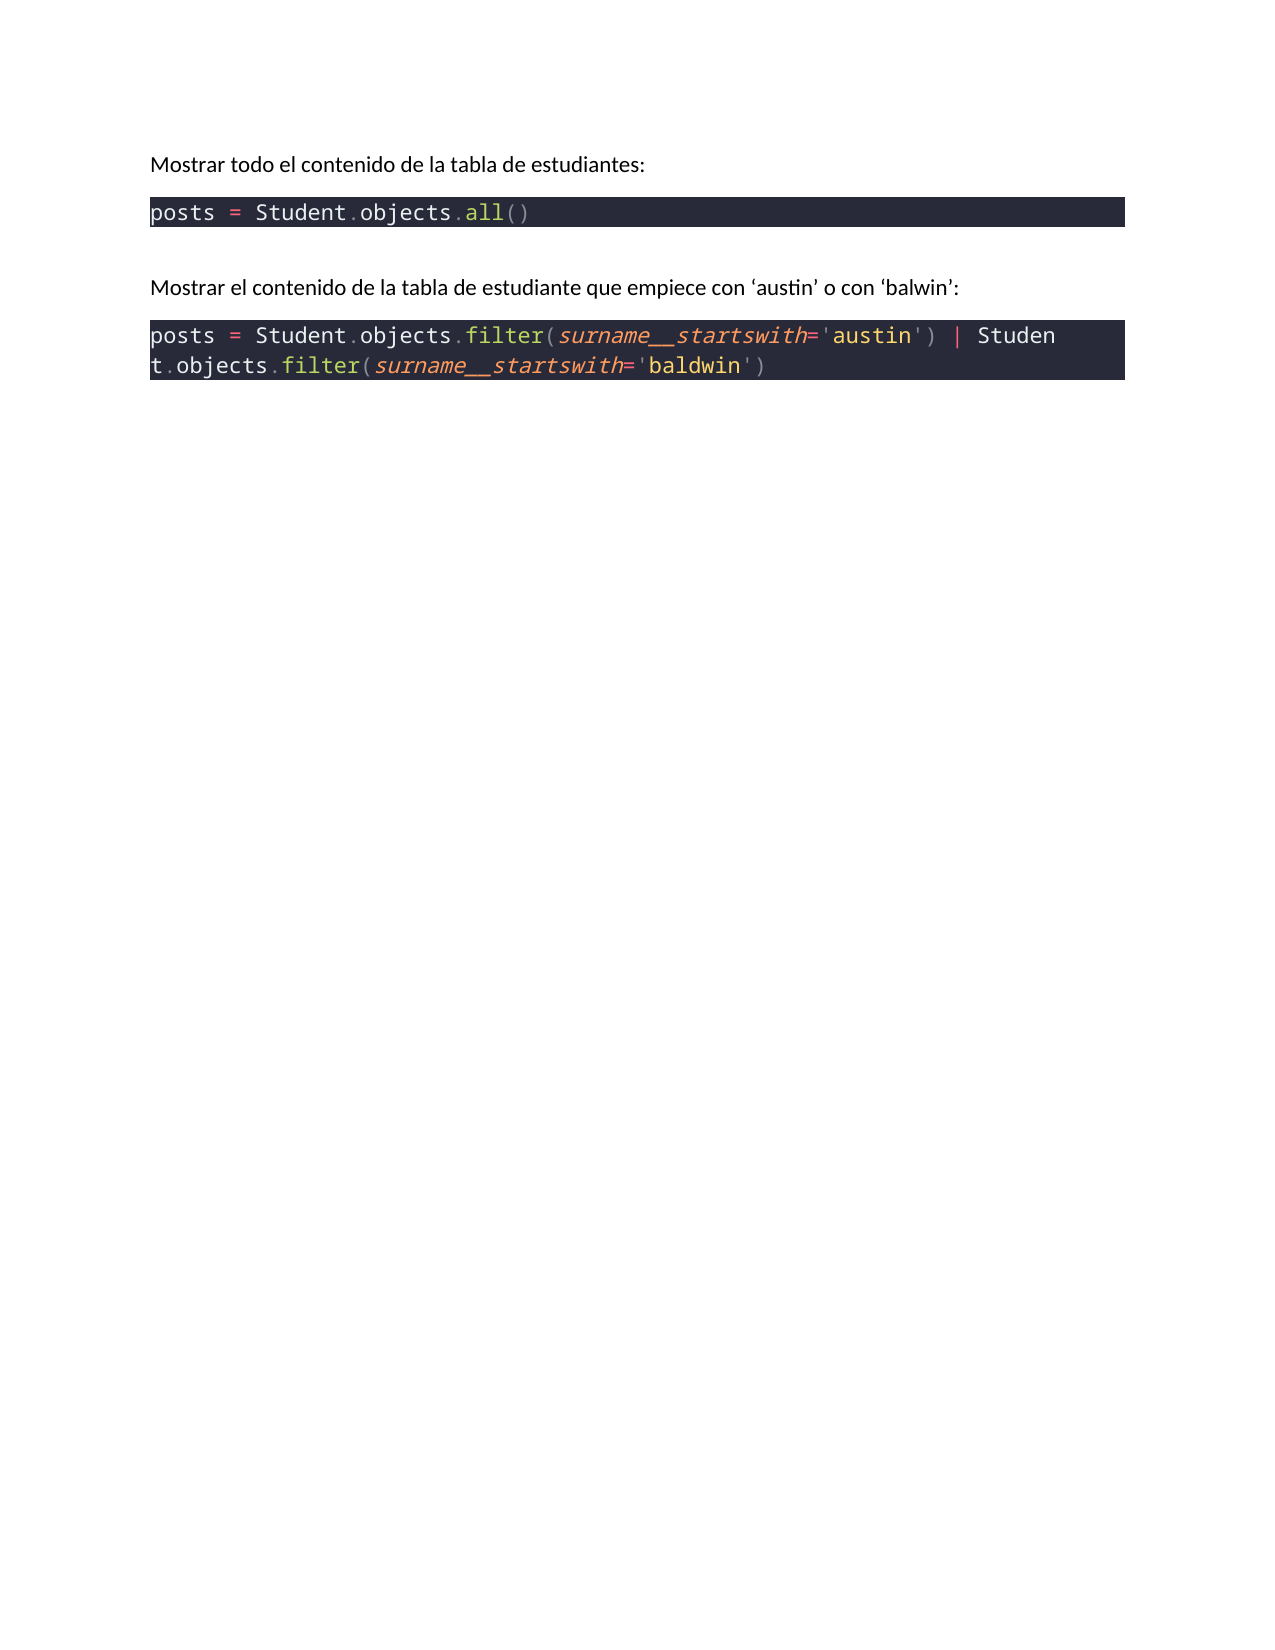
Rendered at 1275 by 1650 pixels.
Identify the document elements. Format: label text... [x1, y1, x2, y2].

text posts = Student.objects.all() [150, 197, 1125, 227]
text Mostrar el contenido de la tabla de estudiante que empiece con ‘austin’ o con ‘balwin’: [150, 273, 1125, 302]
text posts = Student.objects.filter(surname__startswith='austin') | Student.objects.filter(surname__startswith='baldwin') [150, 320, 1125, 380]
text Mostrar todo el contenido de la tabla de estudiantes: [150, 150, 1125, 178]
